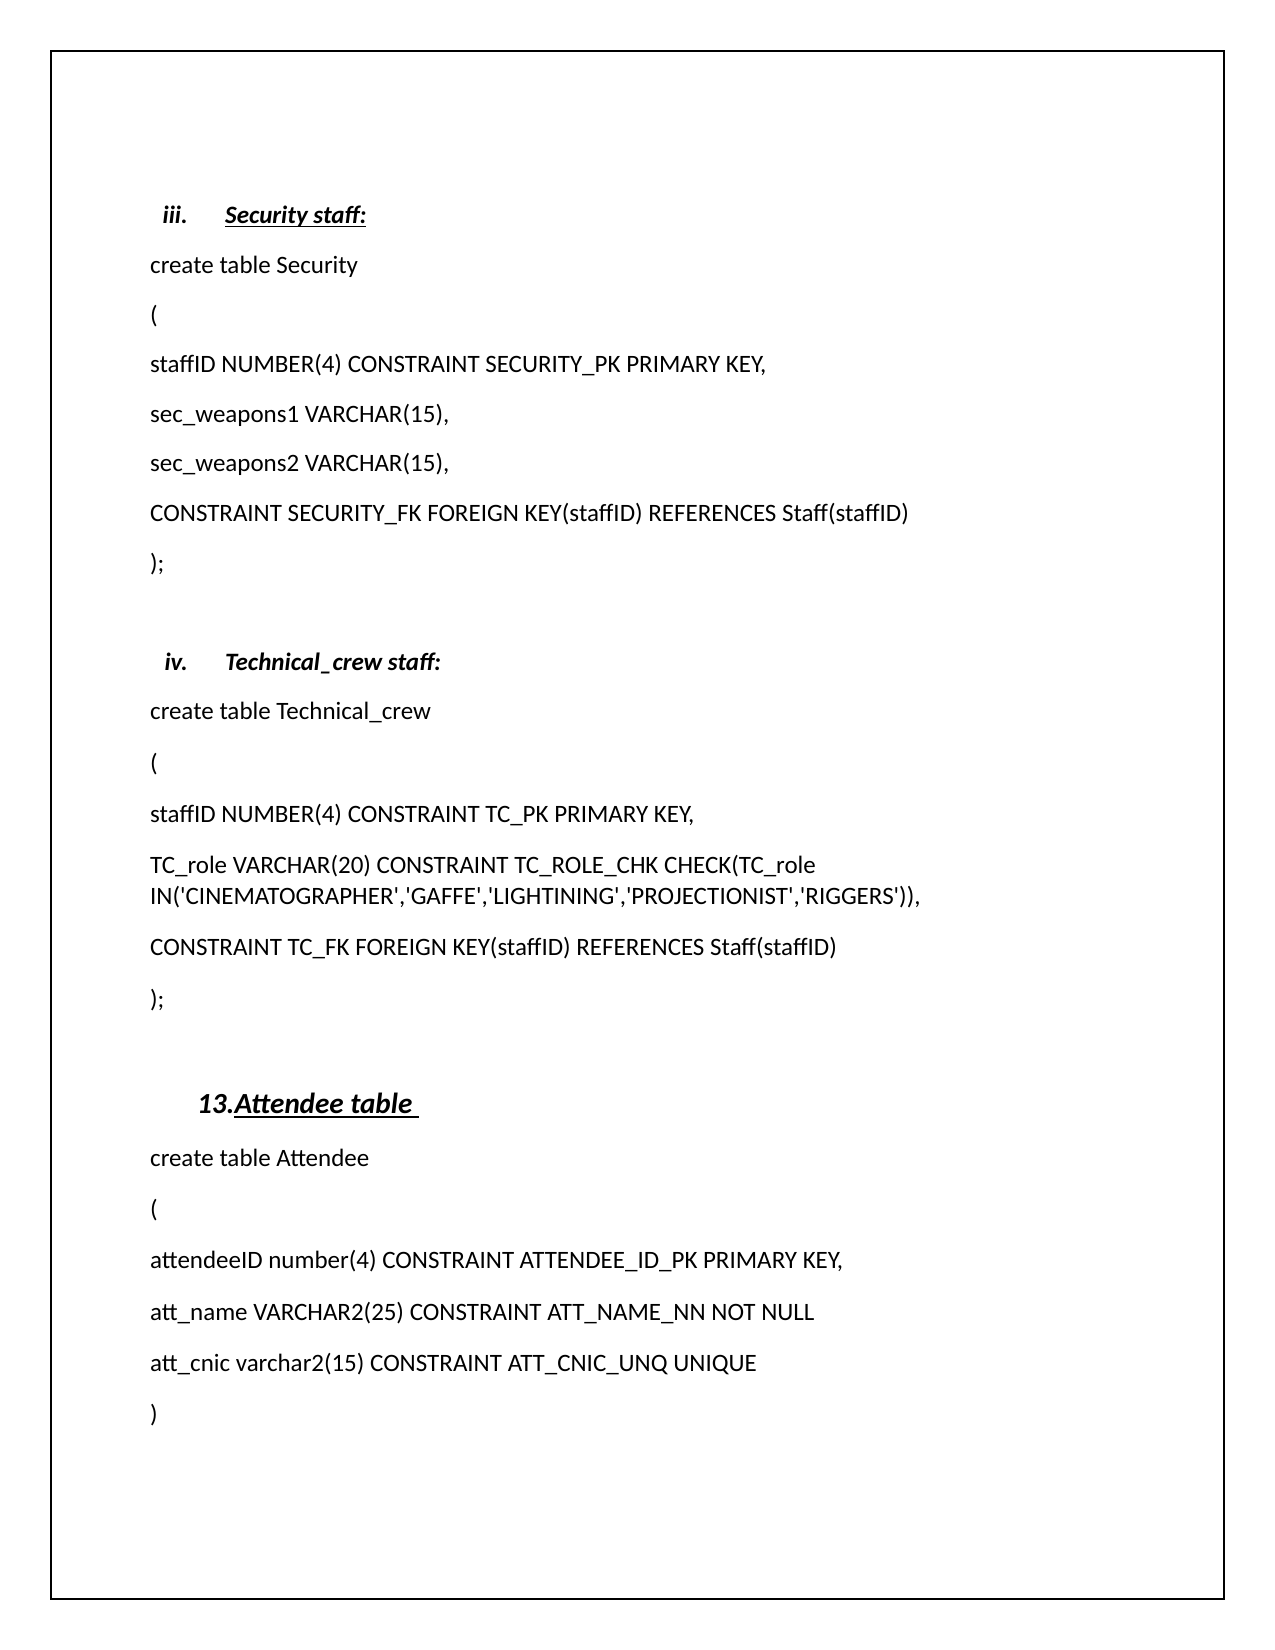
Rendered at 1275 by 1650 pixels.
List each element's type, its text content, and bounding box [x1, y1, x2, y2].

list Security staff: [187, 199, 1125, 230]
text TC_role VARCHAR(20) CONSTRAINT TC_ROLE_CHK CHECK(TC_role IN('CINEMATOGRAPHER','GAFFE','LIGHTINING','PROJECTIONIST','RIGGERS')), [150, 849, 1125, 911]
text staffID NUMBER(4) CONSTRAINT SECURITY_PK PRIMARY KEY, [150, 348, 1125, 379]
text create table Attendee [150, 1142, 1125, 1172]
text sec_weapons1 VARCHAR(15), [150, 398, 1125, 428]
text ( [150, 747, 1125, 777]
text ( [150, 299, 1125, 329]
list Technical_crew staff: [187, 646, 1125, 676]
text staffID NUMBER(4) CONSTRAINT TC_PK PRIMARY KEY, [150, 798, 1125, 829]
text create table Technical_crew [150, 695, 1125, 726]
text CONSTRAINT SECURITY_FK FOREIGN KEY(staffID) REFERENCES Staff(staffID) [150, 497, 1125, 528]
text ); [150, 547, 1125, 577]
text att_cnic varchar2(15) CONSTRAINT ATT_CNIC_UNQ UNIQUE [150, 1347, 1125, 1378]
text sec_weapons2 VARCHAR(15), [150, 447, 1125, 478]
text CONSTRAINT TC_FK FOREIGN KEY(staffID) REFERENCES Staff(staffID) [150, 931, 1125, 962]
text ( [150, 1193, 1125, 1224]
text create table Security [150, 249, 1125, 280]
list Attendee table [197, 1085, 1125, 1121]
text ); [150, 983, 1125, 1013]
text ) [150, 1399, 1125, 1429]
text att_name VARCHAR2(25) CONSTRAINT ATT_NAME_NN NOT NULL [150, 1296, 1125, 1326]
text attendeeID number(4) CONSTRAINT ATTENDEE_ID_PK PRIMARY KEY, [150, 1244, 1125, 1275]
